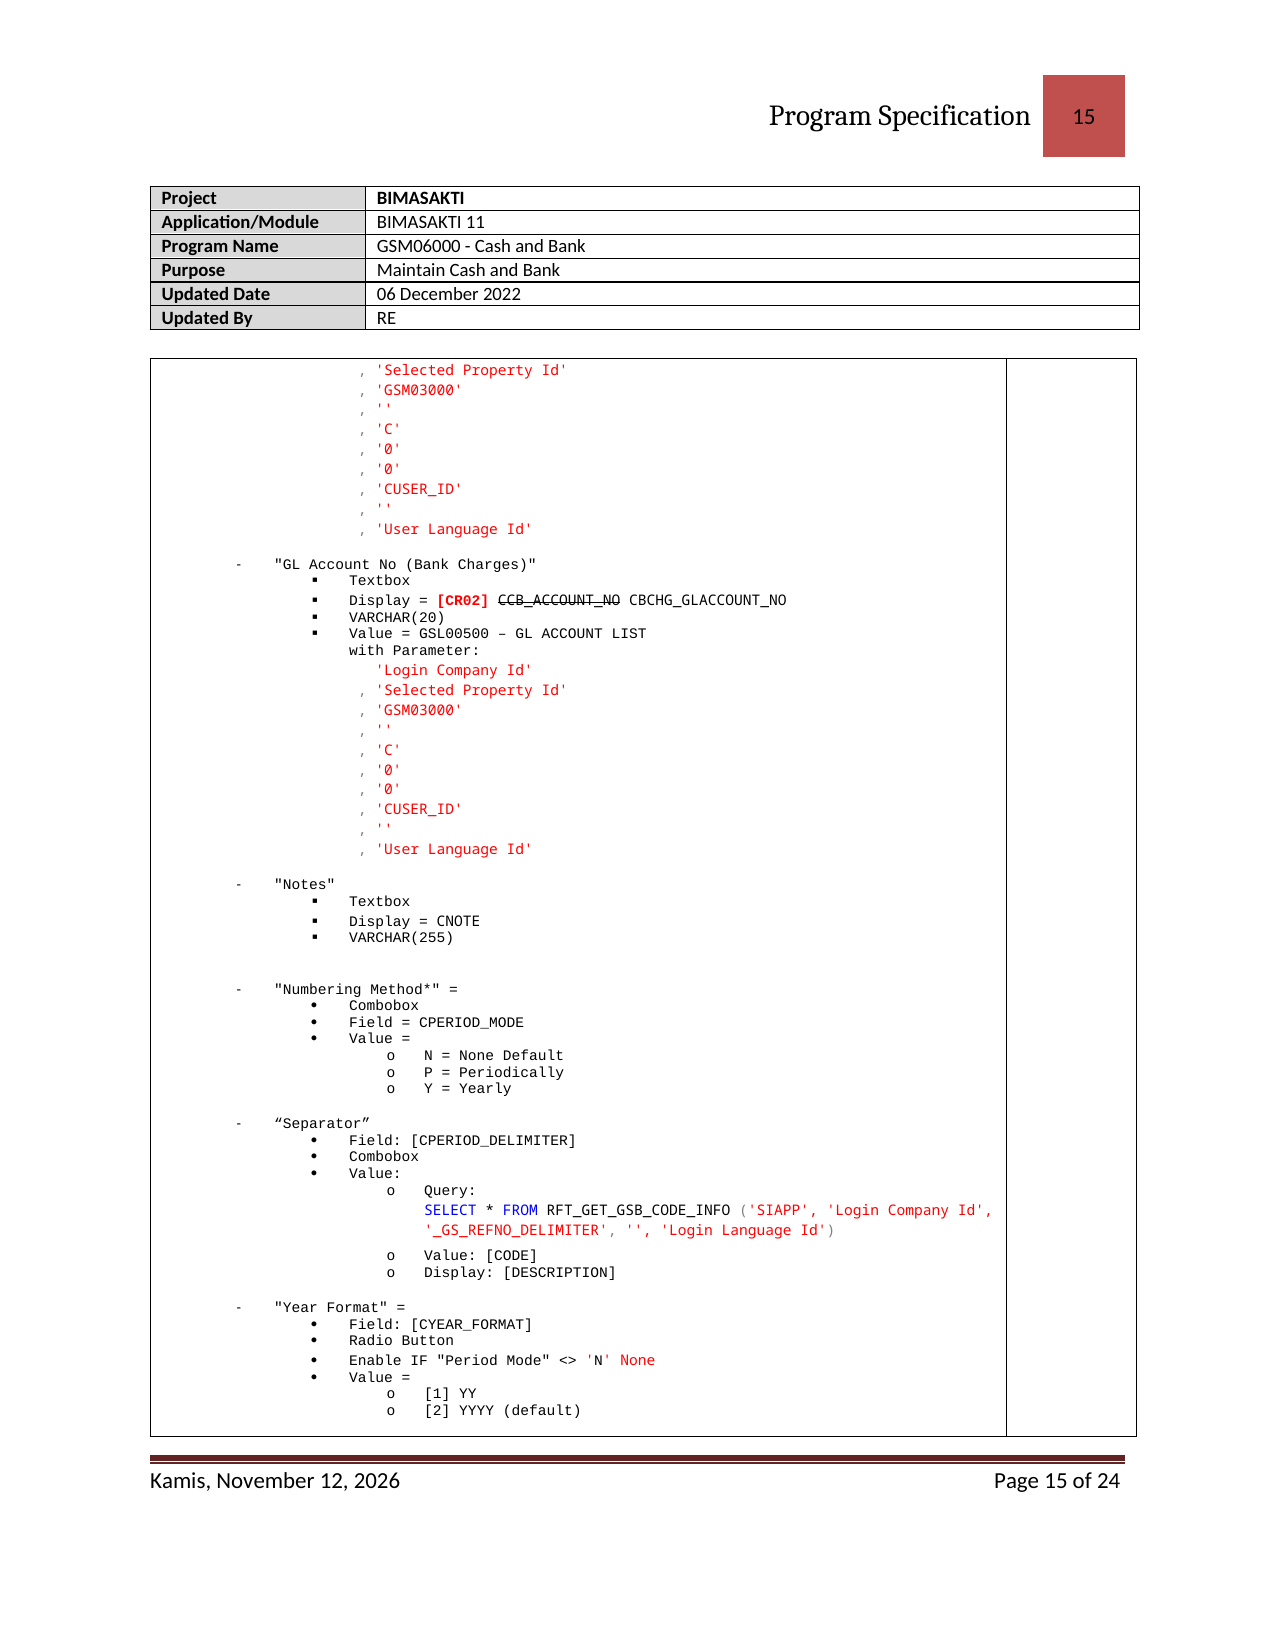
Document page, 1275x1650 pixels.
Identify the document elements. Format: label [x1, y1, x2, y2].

table_cell [151, 359, 1006, 1436]
table_cell [1007, 359, 1136, 1436]
